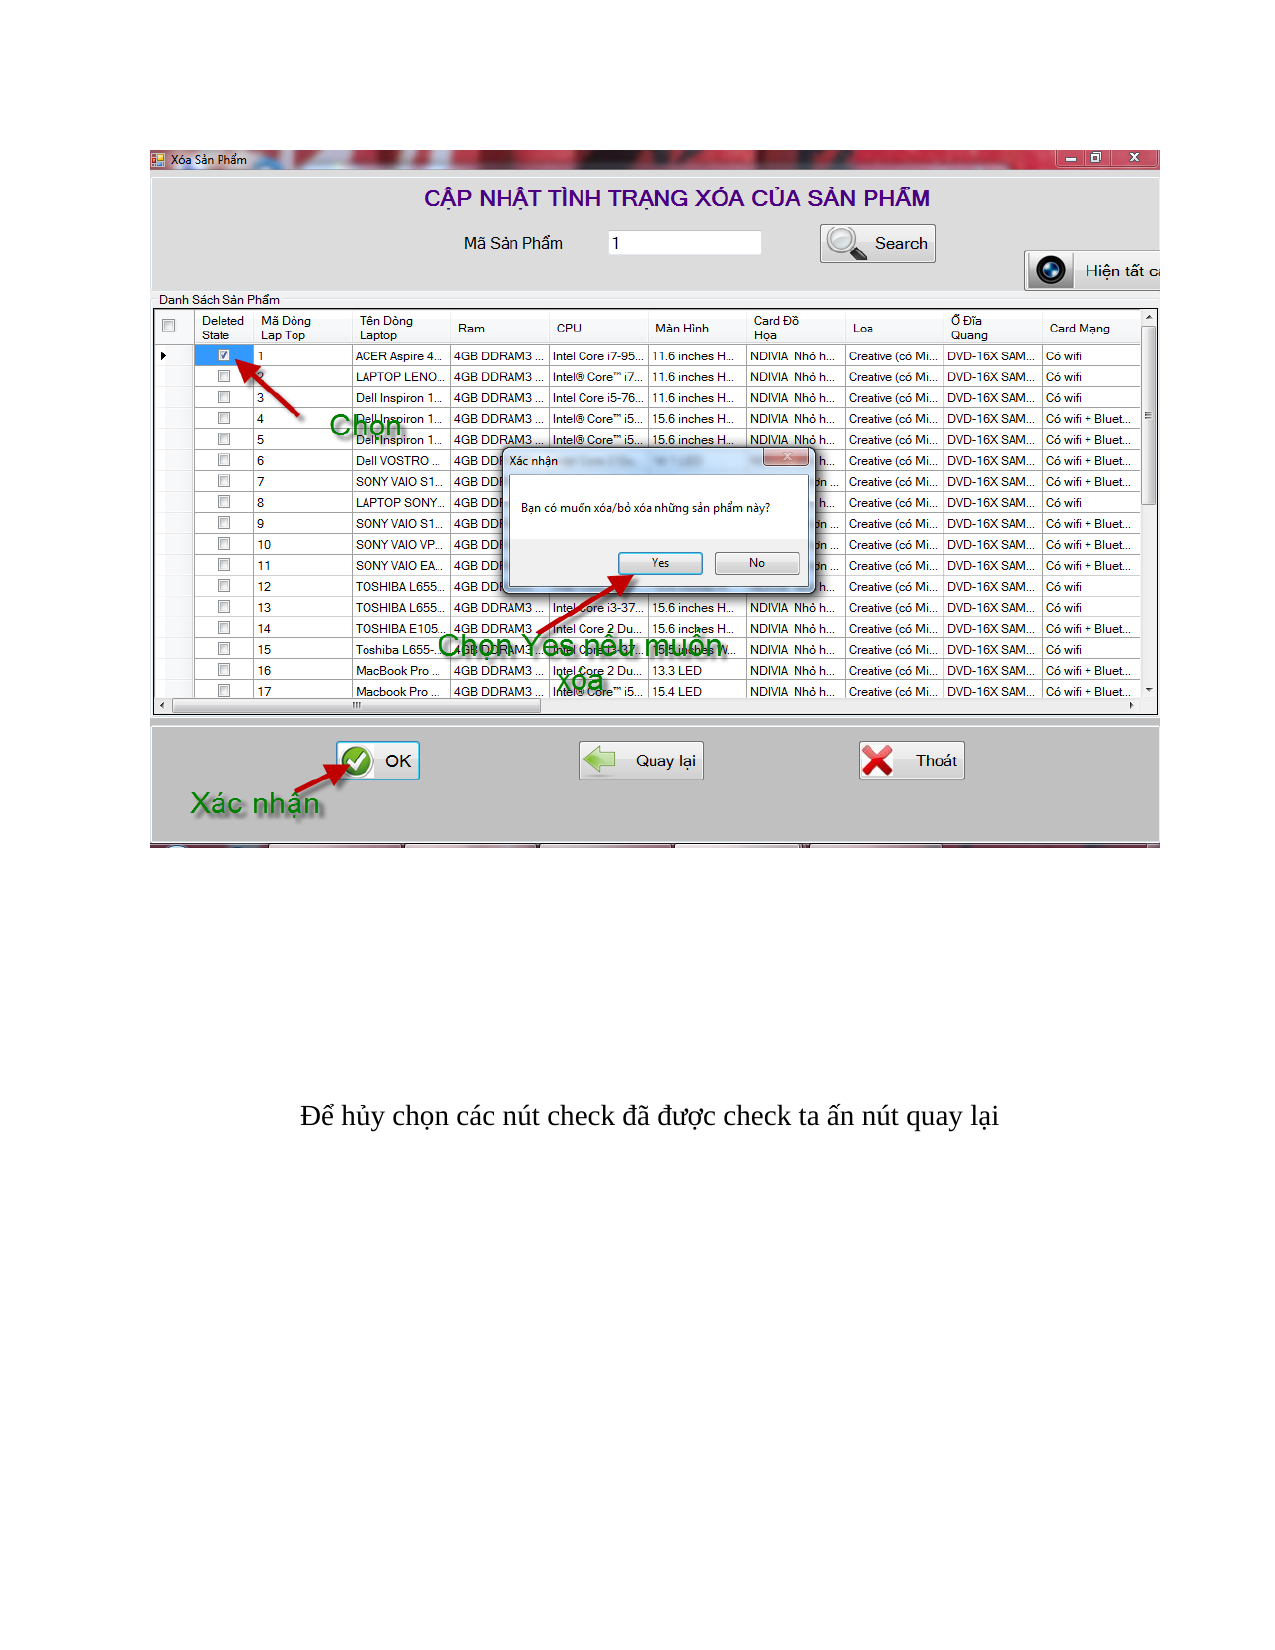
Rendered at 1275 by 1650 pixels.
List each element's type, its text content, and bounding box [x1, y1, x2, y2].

picture [150, 150, 1160, 848]
list Để hủy chọn các nút check đã được check ta ấn nút quay lại [239, 1098, 1125, 1132]
